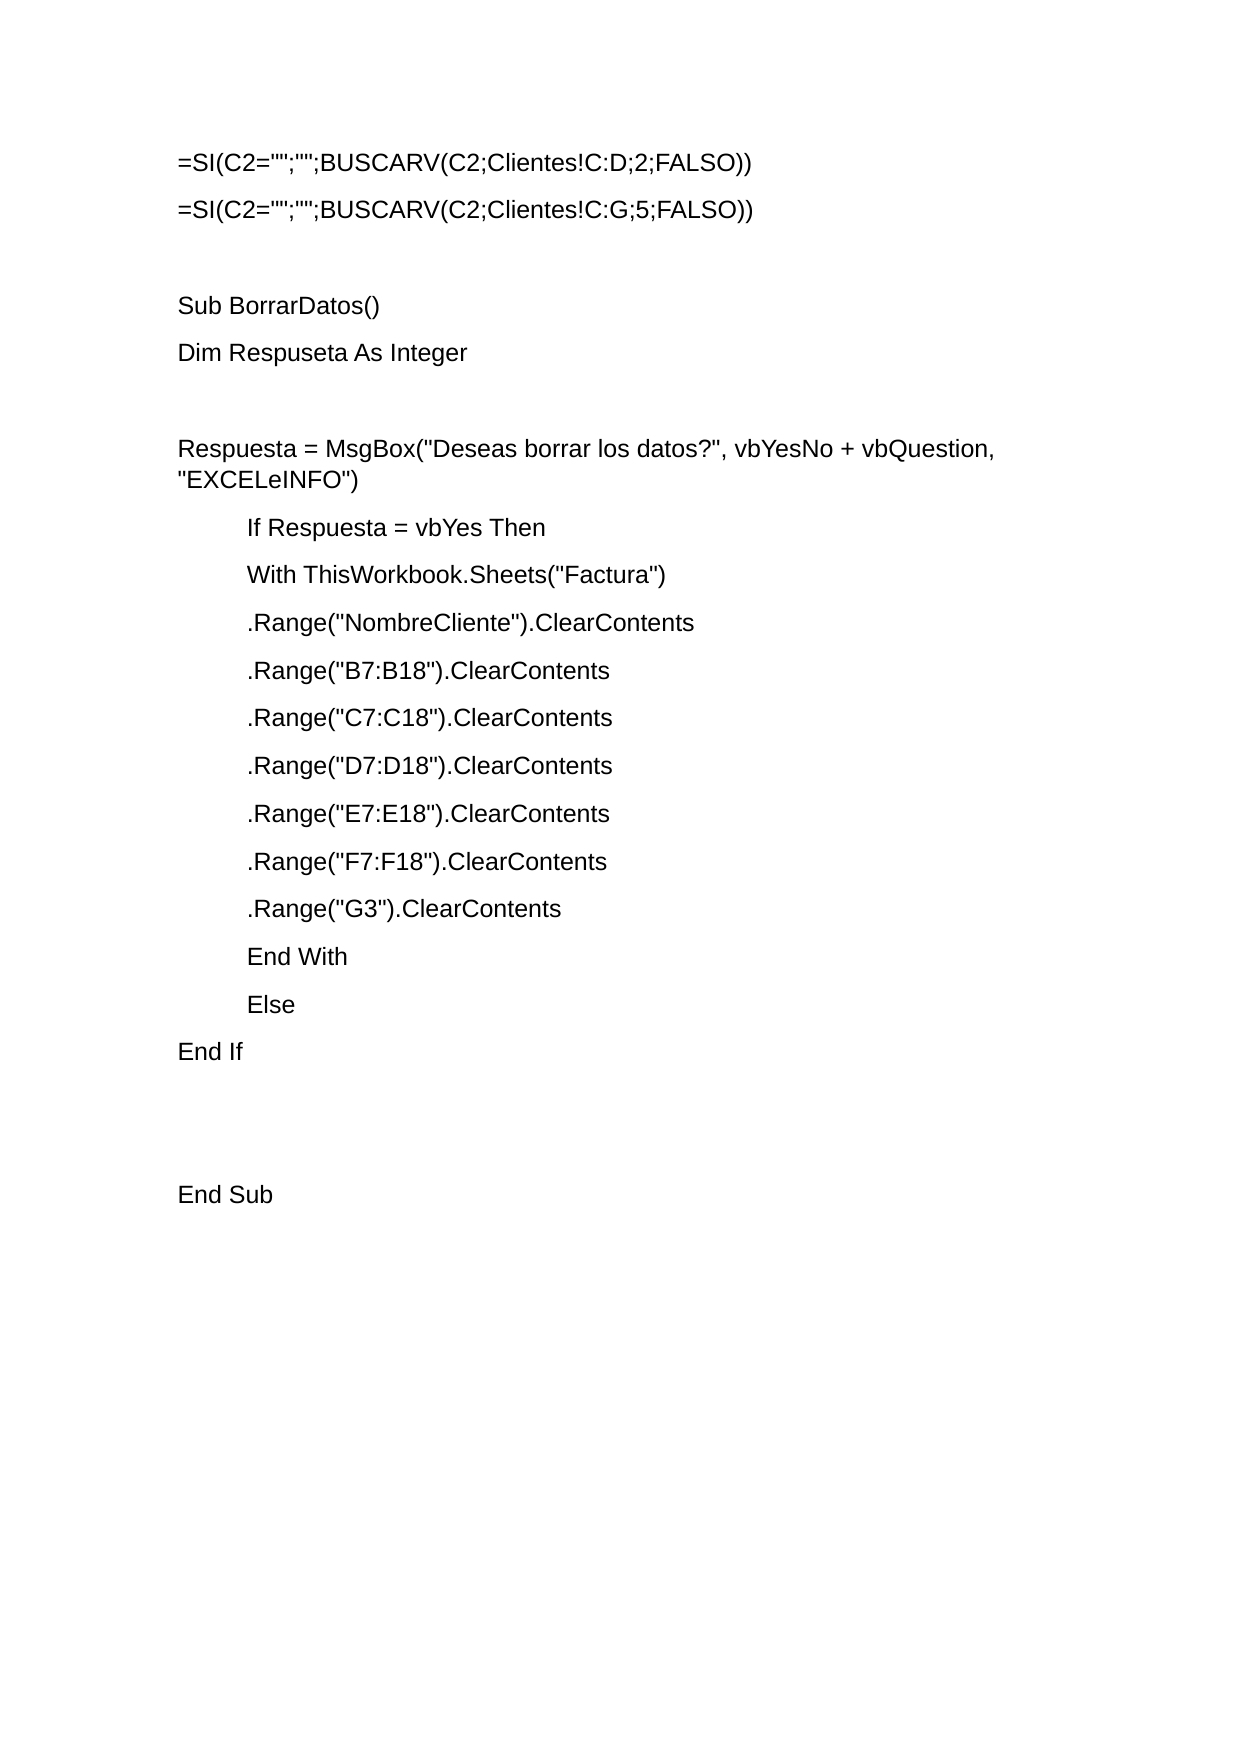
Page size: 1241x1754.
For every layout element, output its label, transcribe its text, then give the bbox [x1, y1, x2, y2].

text End With [177, 942, 1063, 971]
text Dim Respuseta As Integer [177, 338, 1063, 367]
text .Range("B7:B18").ClearContents [177, 656, 1063, 684]
text .Range("G3").ClearContents [177, 894, 1063, 923]
text .Range("D7:D18").ClearContents [177, 751, 1063, 780]
text End Sub [177, 1181, 1063, 1209]
text =SI(C2="";"";BUSCARV(C2;Clientes!C:G;5;FALSO)) [177, 195, 1063, 224]
text If Respuesta = vbYes Then [177, 513, 1063, 541]
text Sub BorrarDatos() [177, 291, 1063, 319]
text End If [177, 1037, 1063, 1066]
text =SI(C2="";"";BUSCARV(C2;Clientes!C:D;2;FALSO)) [177, 148, 1063, 176]
text .Range("NombreCliente").ClearContents [177, 608, 1063, 637]
text .Range("E7:E18").ClearContents [177, 799, 1063, 828]
text Else [177, 990, 1063, 1018]
text With ThisWorkbook.Sheets("Factura") [177, 560, 1063, 589]
text .Range("F7:F18").ClearContents [177, 847, 1063, 875]
text .Range("C7:C18").ClearContents [177, 703, 1063, 732]
text Respuesta = MsgBox("Deseas borrar los datos?", vbYesNo + vbQuestion, "EXCELeINFO") [177, 434, 1063, 494]
